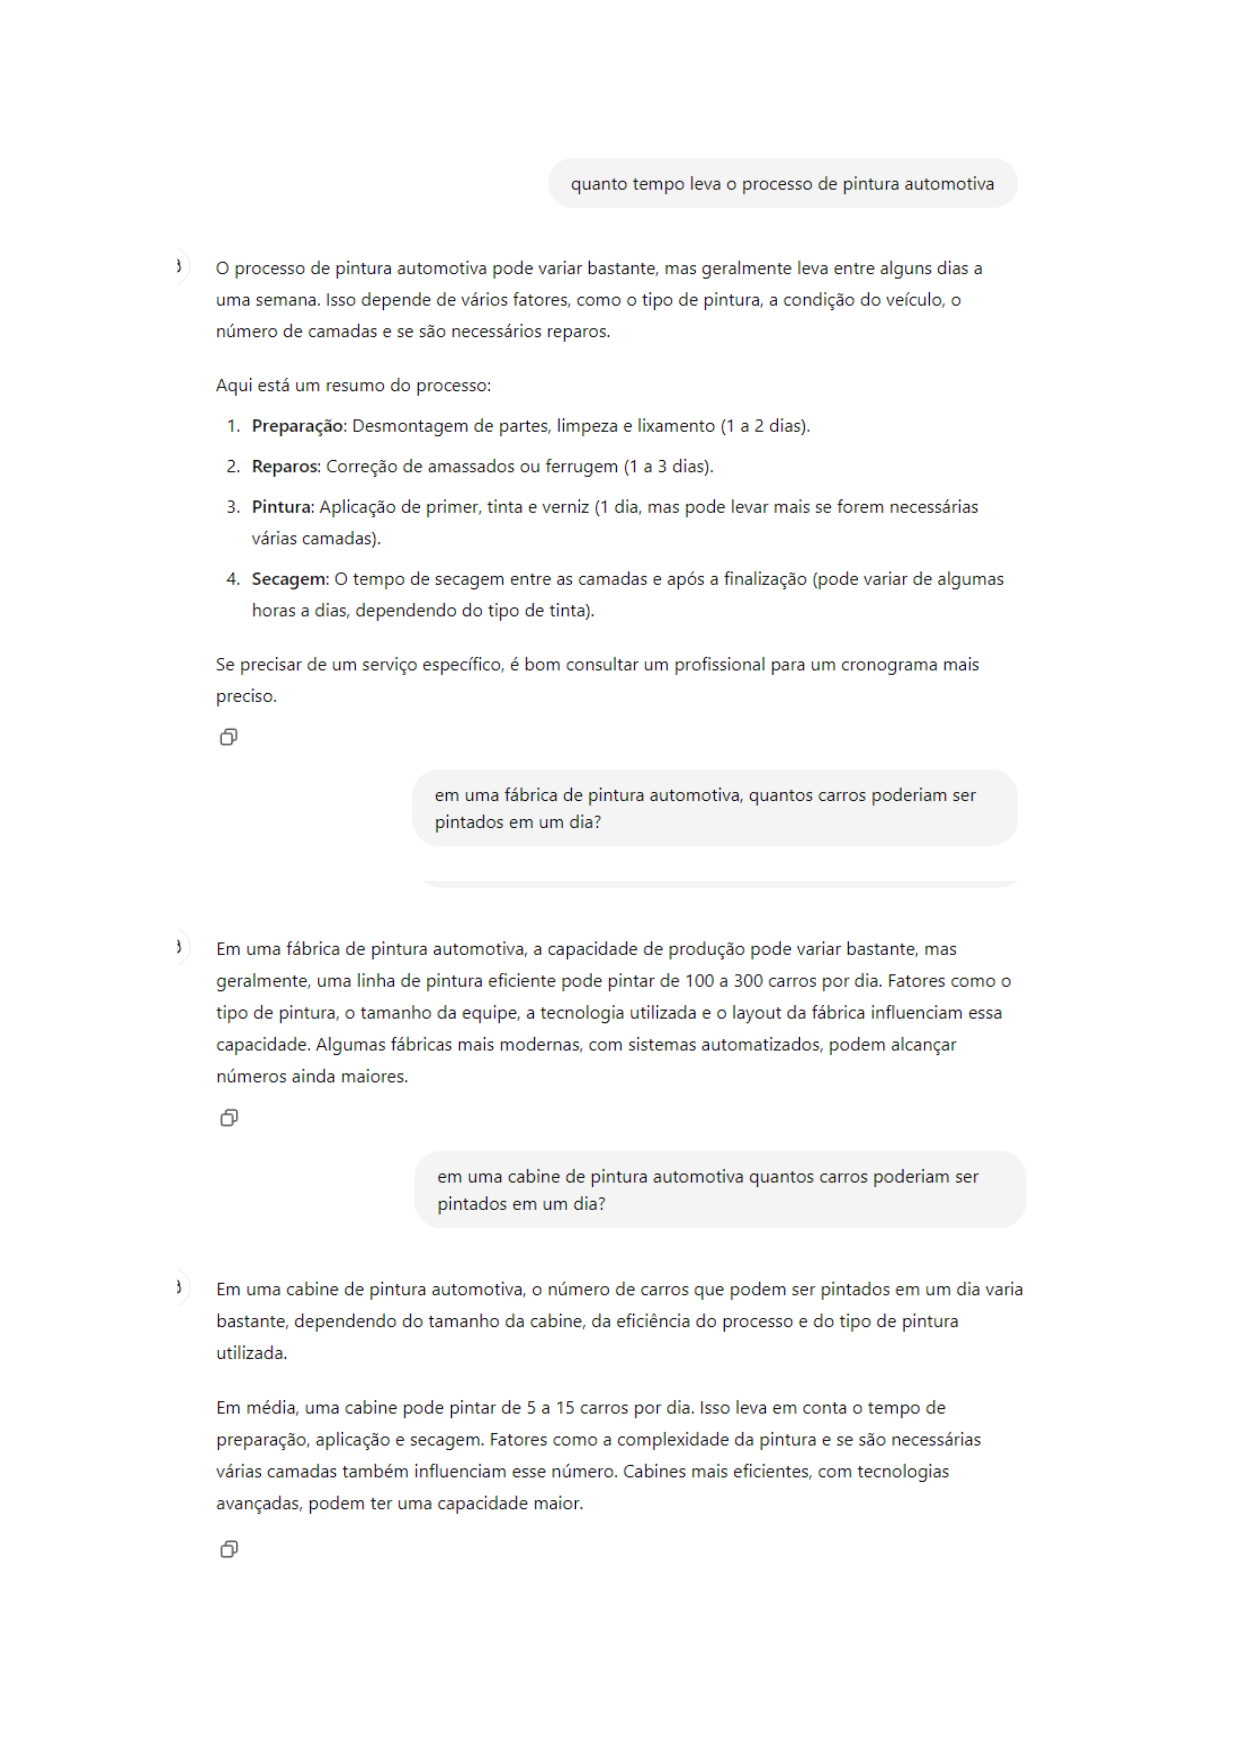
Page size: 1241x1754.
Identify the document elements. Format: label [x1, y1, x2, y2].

picture [177, 881, 1063, 1597]
picture [177, 147, 1063, 863]
